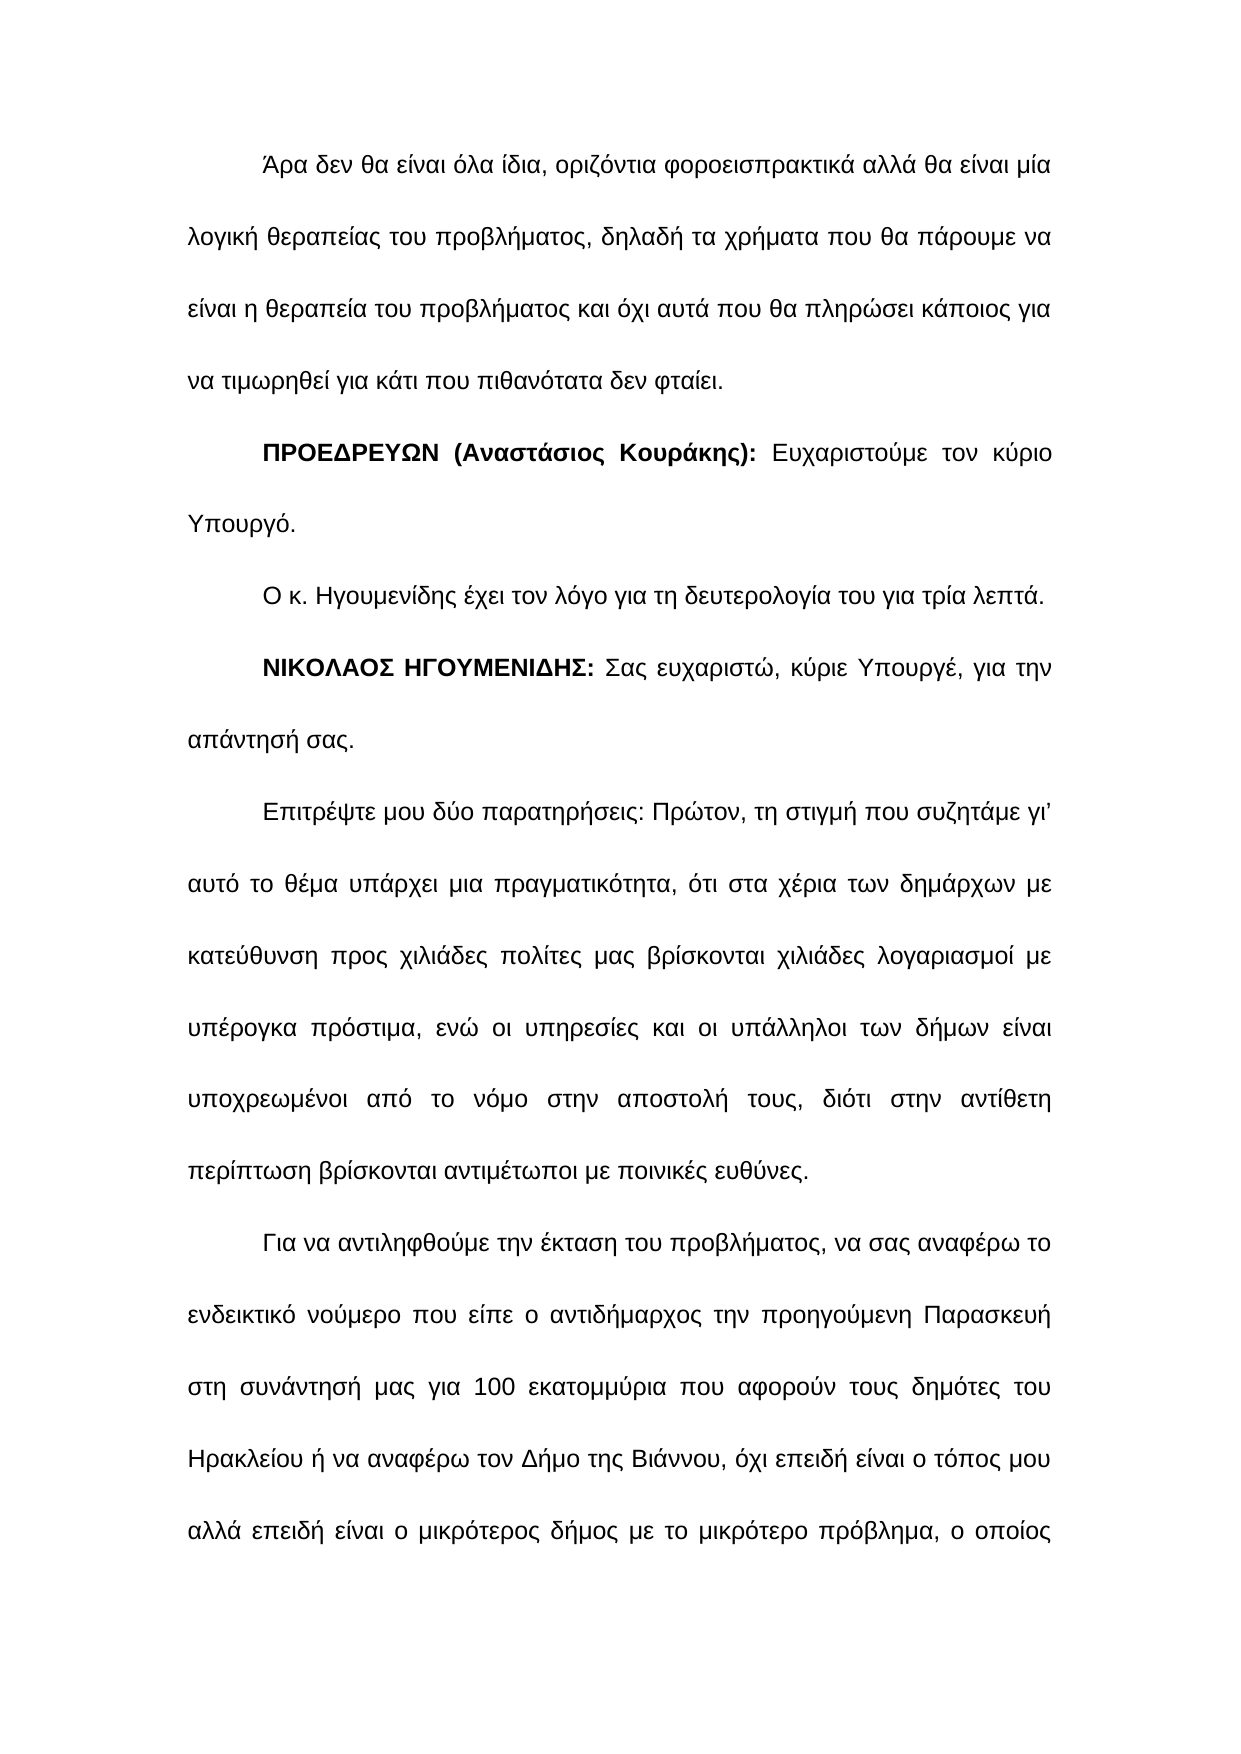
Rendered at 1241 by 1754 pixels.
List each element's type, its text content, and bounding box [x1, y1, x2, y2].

text Επιτρέψτε μου δύο παρατηρήσεις: Πρώτον, τη στιγμή που συζητάμε γι’ αυτό το θέμα υπάρχει μια πραγματικότητα, ότι στα χέρια των δημάρχων με κατεύθυνση προς χιλιάδες πολίτες μας βρίσκονται χιλιάδες λογαριασμοί με υπέρογκα πρόστιμα, ενώ οι υπηρεσίες και οι υπάλληλοι των δήμων είναι υποχρεωμένοι από το νόμο στην αποστολή τους, διότι στην αντίθετη περίπτωση βρίσκονται αντιμέτωποι με ποινικές ευθύνες. [187, 797, 1053, 1185]
text Άρα δεν θα είναι όλα ίδια, οριζόντια φοροεισπρακτικά αλλά θα είναι μία λογική θεραπείας του προβλήματος, δηλαδή τα χρήματα που θα πάρουμε να είναι η θεραπεία του προβλήματος και όχι αυτά που θα πληρώσει κάποιος για να τιμωρηθεί για κάτι που πιθανότατα δεν φταίει. [187, 150, 1053, 394]
text ΝΙΚΟΛΑΟΣ ΗΓΟΥΜΕΝΙΔΗΣ: Σας ευχαριστώ, κύριε Υπουργέ, για την απάντησή σας. [187, 653, 1053, 754]
text Ο κ. Ηγουμενίδης έχει τον λόγο για τη δευτερολογία του για τρία λεπτά. [187, 581, 1053, 610]
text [187, 1228, 1053, 1544]
text ΠΡΟΕΔΡΕΥΩΝ (Αναστάσιος Κουράκης): Ευχαριστούμε τον κύριο Υπουργό. [187, 437, 1053, 538]
